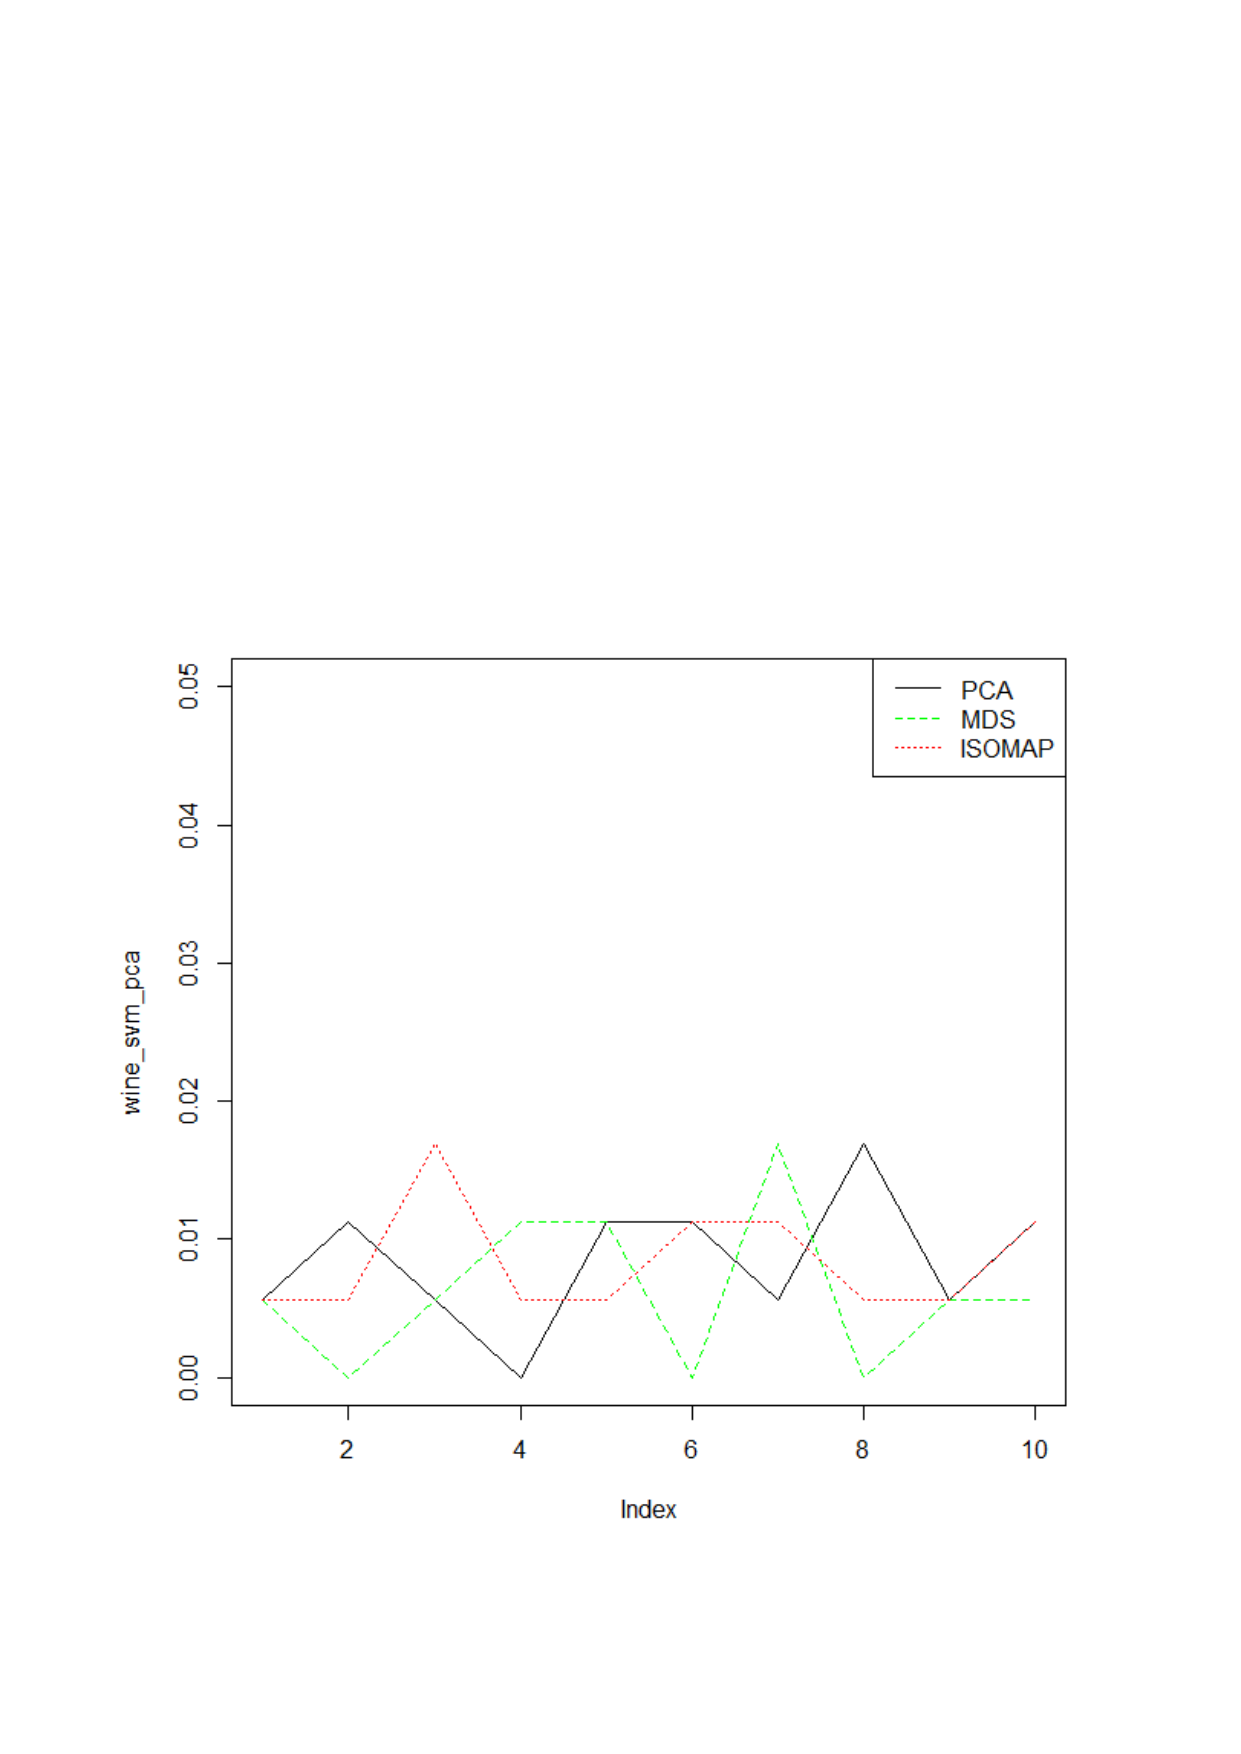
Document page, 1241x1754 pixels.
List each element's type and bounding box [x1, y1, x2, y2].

picture [112, 539, 1128, 1555]
